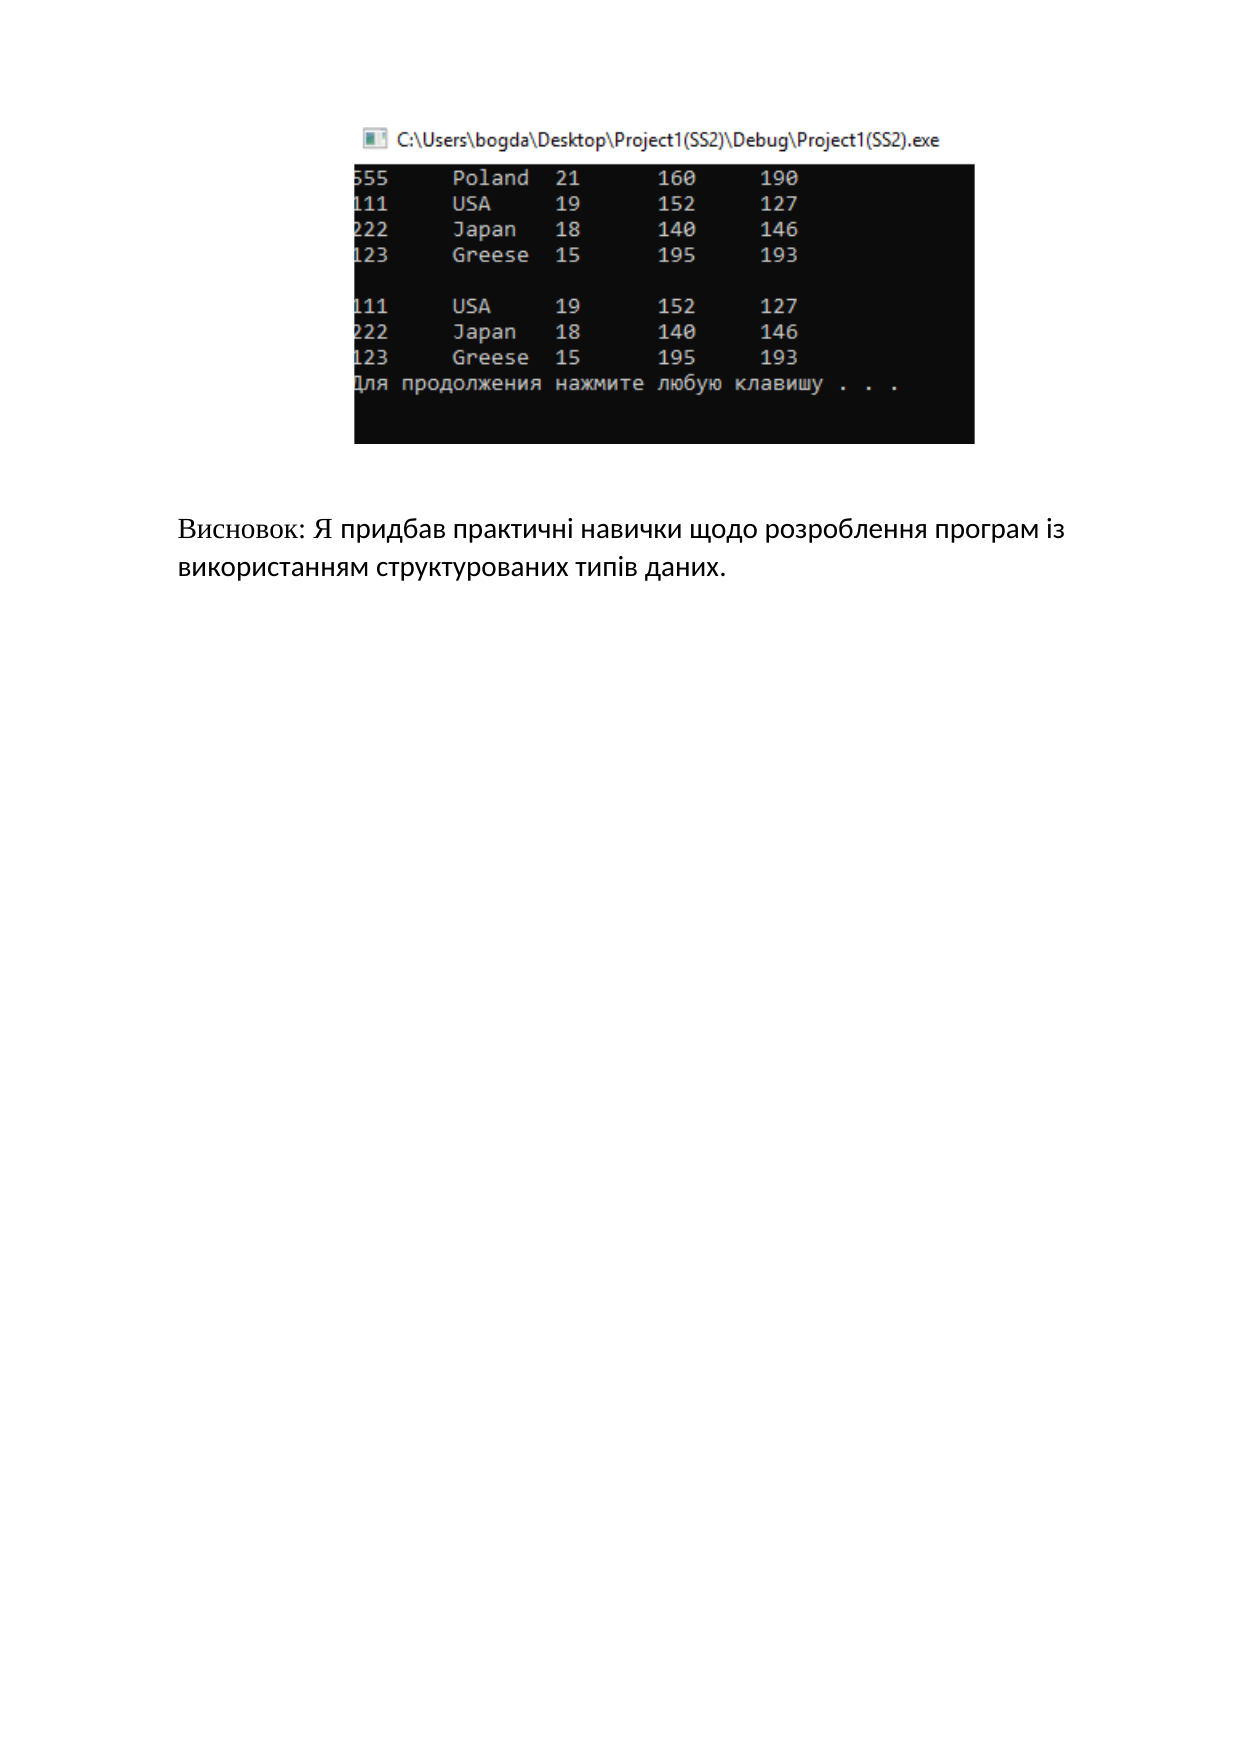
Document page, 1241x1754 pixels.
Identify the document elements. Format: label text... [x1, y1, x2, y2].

text Висновок: Я придбав практичні навички щодо розроблення програм із використанням структурованих типів даних. [177, 510, 1152, 584]
picture [354, 118, 975, 444]
